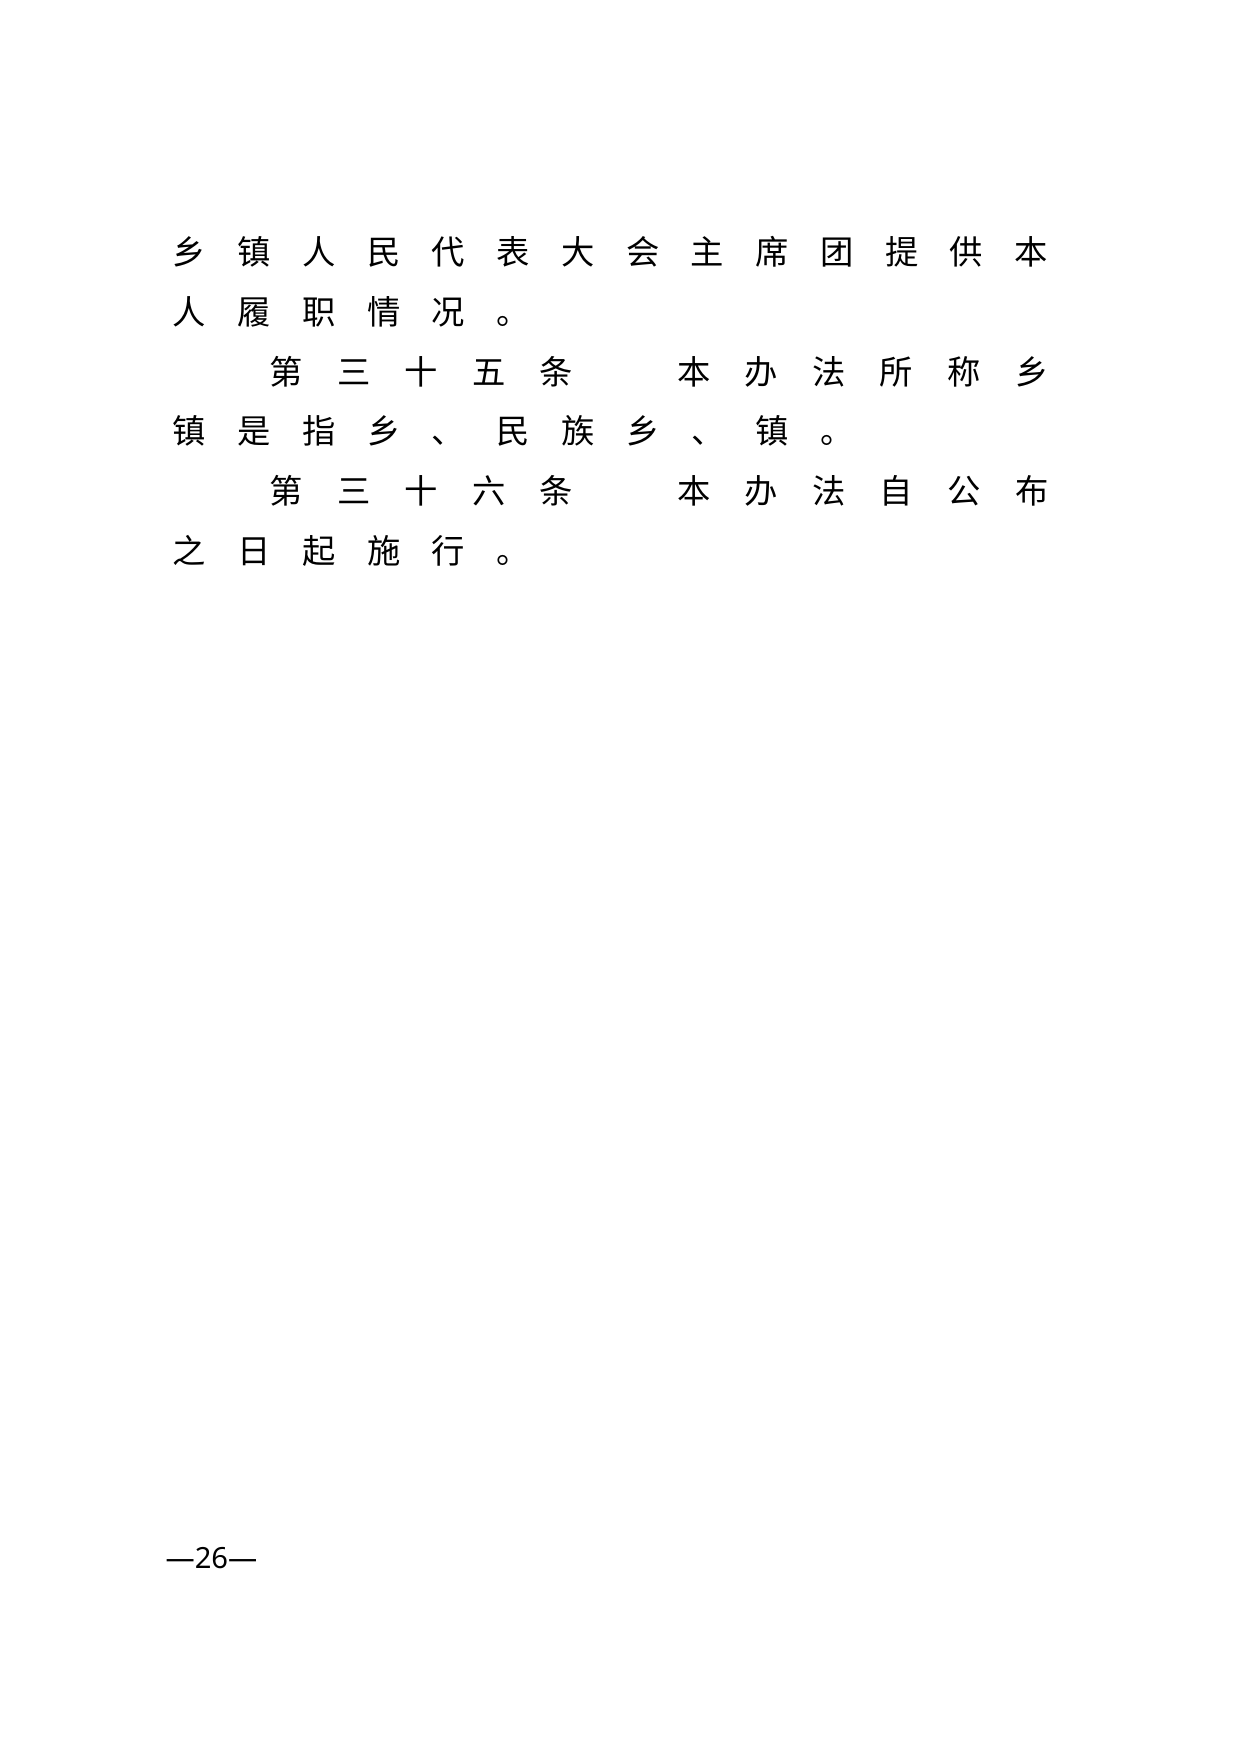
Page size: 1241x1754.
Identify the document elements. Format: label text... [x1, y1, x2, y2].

text 第三十六条 本办法自公布之日起施行。 [172, 459, 1079, 579]
text 第三十五条 本办法所称乡镇是指乡、民族乡、镇。 [172, 340, 1079, 459]
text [172, 220, 1079, 340]
